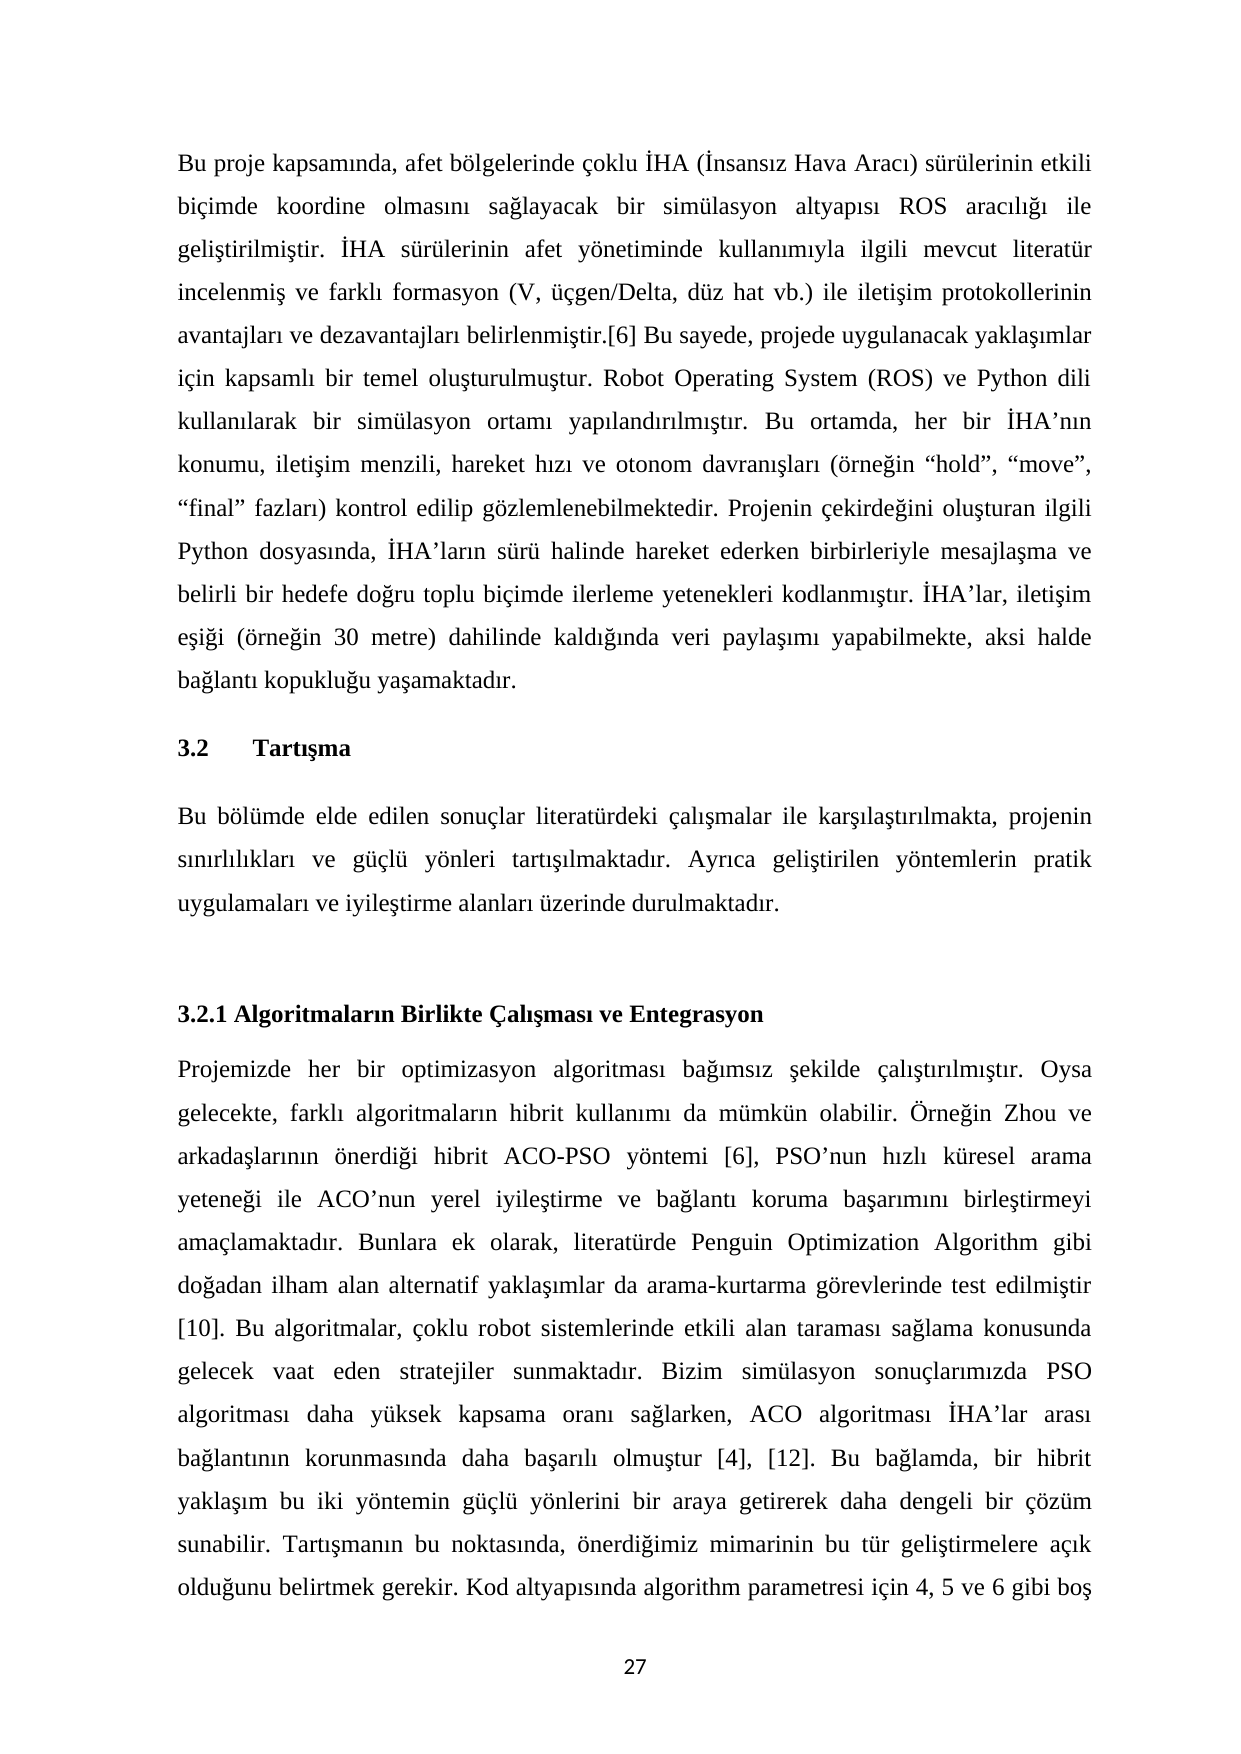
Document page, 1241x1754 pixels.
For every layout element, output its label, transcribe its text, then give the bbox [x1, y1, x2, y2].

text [177, 1054, 1092, 1601]
text 3.2 Tartışma [177, 733, 1092, 762]
text Bu bölümde elde edilen sonuçlar literatürdeki çalışmalar ile karşılaştırılmakta, projenin sınırlılıkları ve güçlü yönleri tartışılmaktadır. Ayrıca geliştirilen yöntemlerin pratik uygulamaları ve iyileştirme alanları üzerinde durulmaktadır. [177, 801, 1092, 916]
text 3.2.1 Algoritmaların Birlikte Çalışması ve Entegrasyon [177, 999, 1092, 1028]
text Bu proje kapsamında, afet bölgelerinde çoklu İHA (İnsansız Hava Aracı) sürülerinin etkili biçimde koordine olmasını sağlayacak bir simülasyon altyapısı ROS aracılığı ile geliştirilmiştir. İHA sürülerinin afet yönetiminde kullanımıyla ilgili mevcut literatür incelenmiş ve farklı formasyon (V, üçgen/Delta, düz hat vb.) ile iletişim protokollerinin avantajları ve dezavantajları belirlenmiştir.[6] Bu sayede, projede uygulanacak yaklaşımlar için kapsamlı bir temel oluşturulmuştur. Robot Operating System (ROS) ve Python dili kullanılarak bir simülasyon ortamı yapılandırılmıştır. Bu ortamda, her bir İHA’nın konumu, iletişim menzili, hareket hızı ve otonom davranışları (örneğin “hold”, “move”, “final” fazları) kontrol edilip gözlemlenebilmektedir. Projenin çekirdeğini oluşturan ilgili Python dosyasında, İHA’ların sürü halinde hareket ederken birbirleriyle mesajlaşma ve belirli bir hedefe doğru toplu biçimde ilerleme yetenekleri kodlanmıştır. İHA’lar, iletişim eşiği (örneğin 30 metre) dahilinde kaldığında veri paylaşımı yapabilmekte, aksi halde bağlantı kopukluğu yaşamaktadır. [177, 148, 1092, 694]
